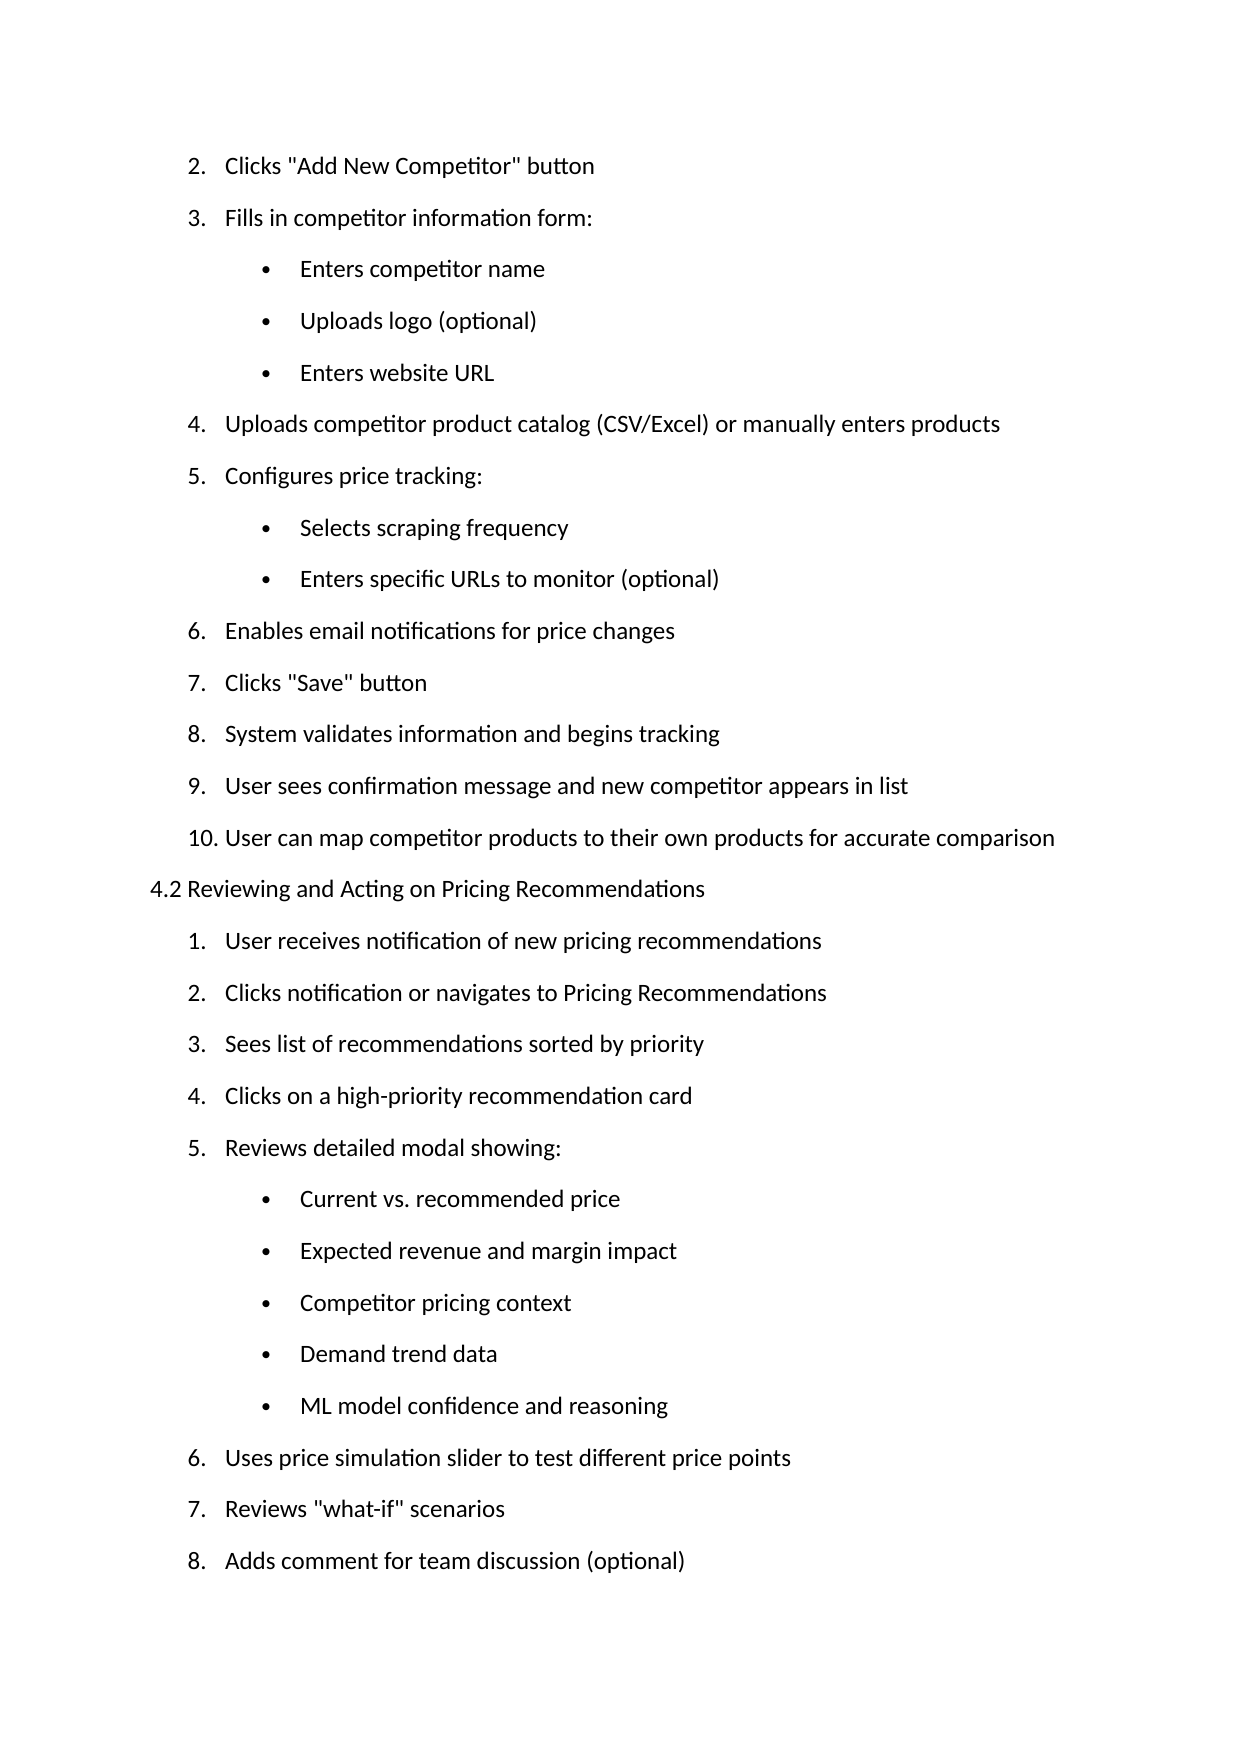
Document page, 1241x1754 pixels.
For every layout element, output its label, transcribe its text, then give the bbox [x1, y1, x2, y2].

list Reviews detailed modal showing: [187, 1132, 1090, 1162]
list Configures price tracking: [187, 460, 1090, 491]
list Competitor pricing context [262, 1287, 1090, 1317]
list Current vs. recommended price [262, 1183, 1090, 1214]
list Clicks notification or navigates to Pricing Recommendations [187, 977, 1090, 1007]
list Enables email notifications for price changes [187, 615, 1090, 646]
list Reviews "what-if" scenarios [187, 1493, 1090, 1524]
text 4.2 Reviewing and Acting on Pricing Recommendations [150, 873, 1090, 904]
list ML model confidence and reasoning [262, 1390, 1090, 1421]
list User receives notification of new pricing recommendations [187, 925, 1090, 956]
list Clicks "Save" button [187, 667, 1090, 697]
list Enters specific URLs to monitor (optional) [262, 563, 1090, 594]
list Uploads competitor product catalog (CSV/Excel) or manually enters products [187, 408, 1090, 439]
list Demand trend data [262, 1338, 1090, 1369]
list Uploads logo (optional) [262, 305, 1090, 336]
list User can map competitor products to their own products for accurate comparison [187, 822, 1090, 852]
list Expected revenue and margin impact [262, 1235, 1090, 1266]
list Uses price simulation slider to test different price points [187, 1442, 1090, 1472]
list System validates information and begins tracking [187, 718, 1090, 749]
list Selects scraping frequency [262, 512, 1090, 542]
list User sees confirmation message and new competitor appears in list [187, 770, 1090, 801]
list Enters website URL [262, 357, 1090, 387]
list Enters competitor name [262, 253, 1090, 284]
list Sees list of recommendations sorted by priority [187, 1028, 1090, 1059]
list Clicks on a high-priority recommendation card [187, 1080, 1090, 1111]
list Adds comment for team discussion (optional) [187, 1545, 1090, 1576]
list Clicks "Add New Competitor" button [187, 150, 1090, 181]
list Fills in competitor information form: [187, 202, 1090, 232]
